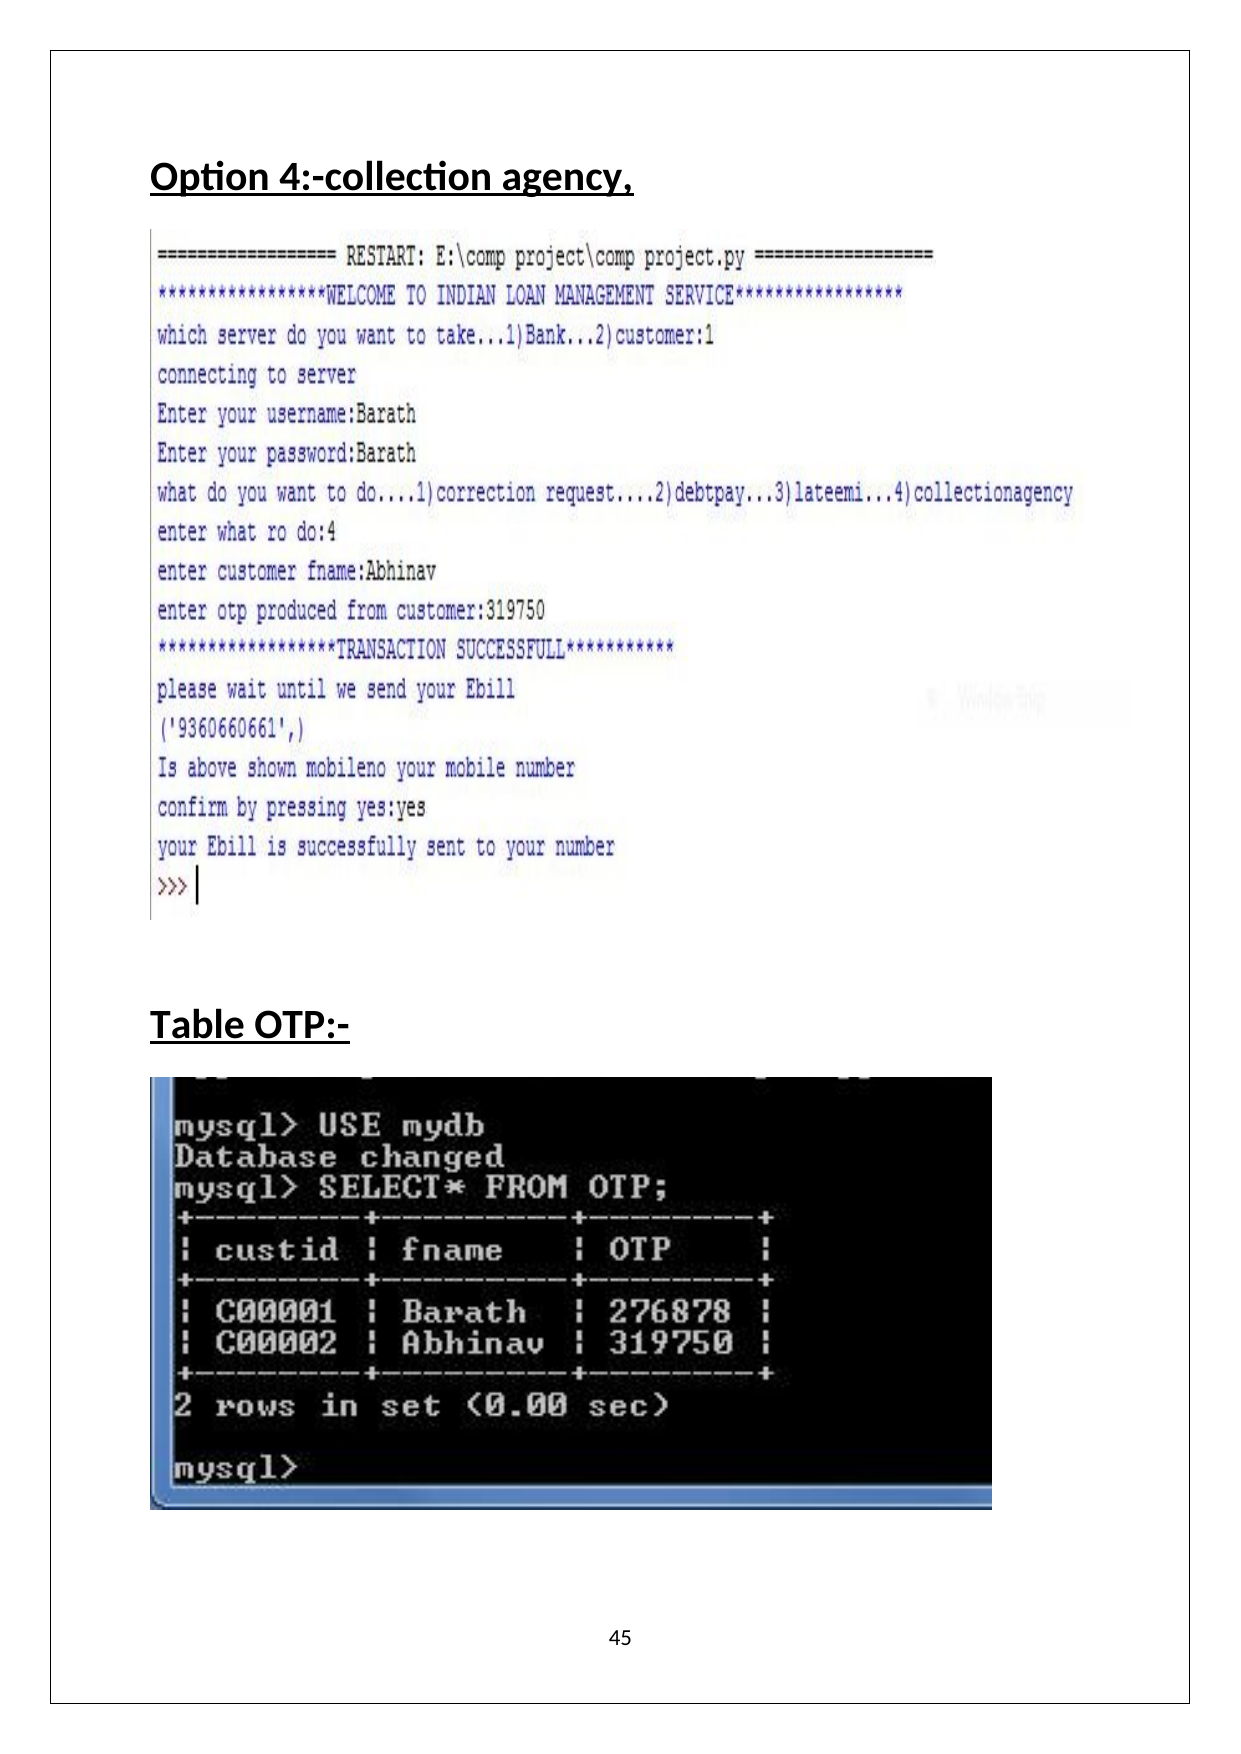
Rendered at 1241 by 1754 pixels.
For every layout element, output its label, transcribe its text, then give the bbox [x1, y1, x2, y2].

text Table OTP:- [150, 998, 1090, 1049]
text Option 4:-collection agency, [150, 150, 1090, 201]
picture [150, 229, 1130, 920]
picture [150, 1077, 992, 1510]
